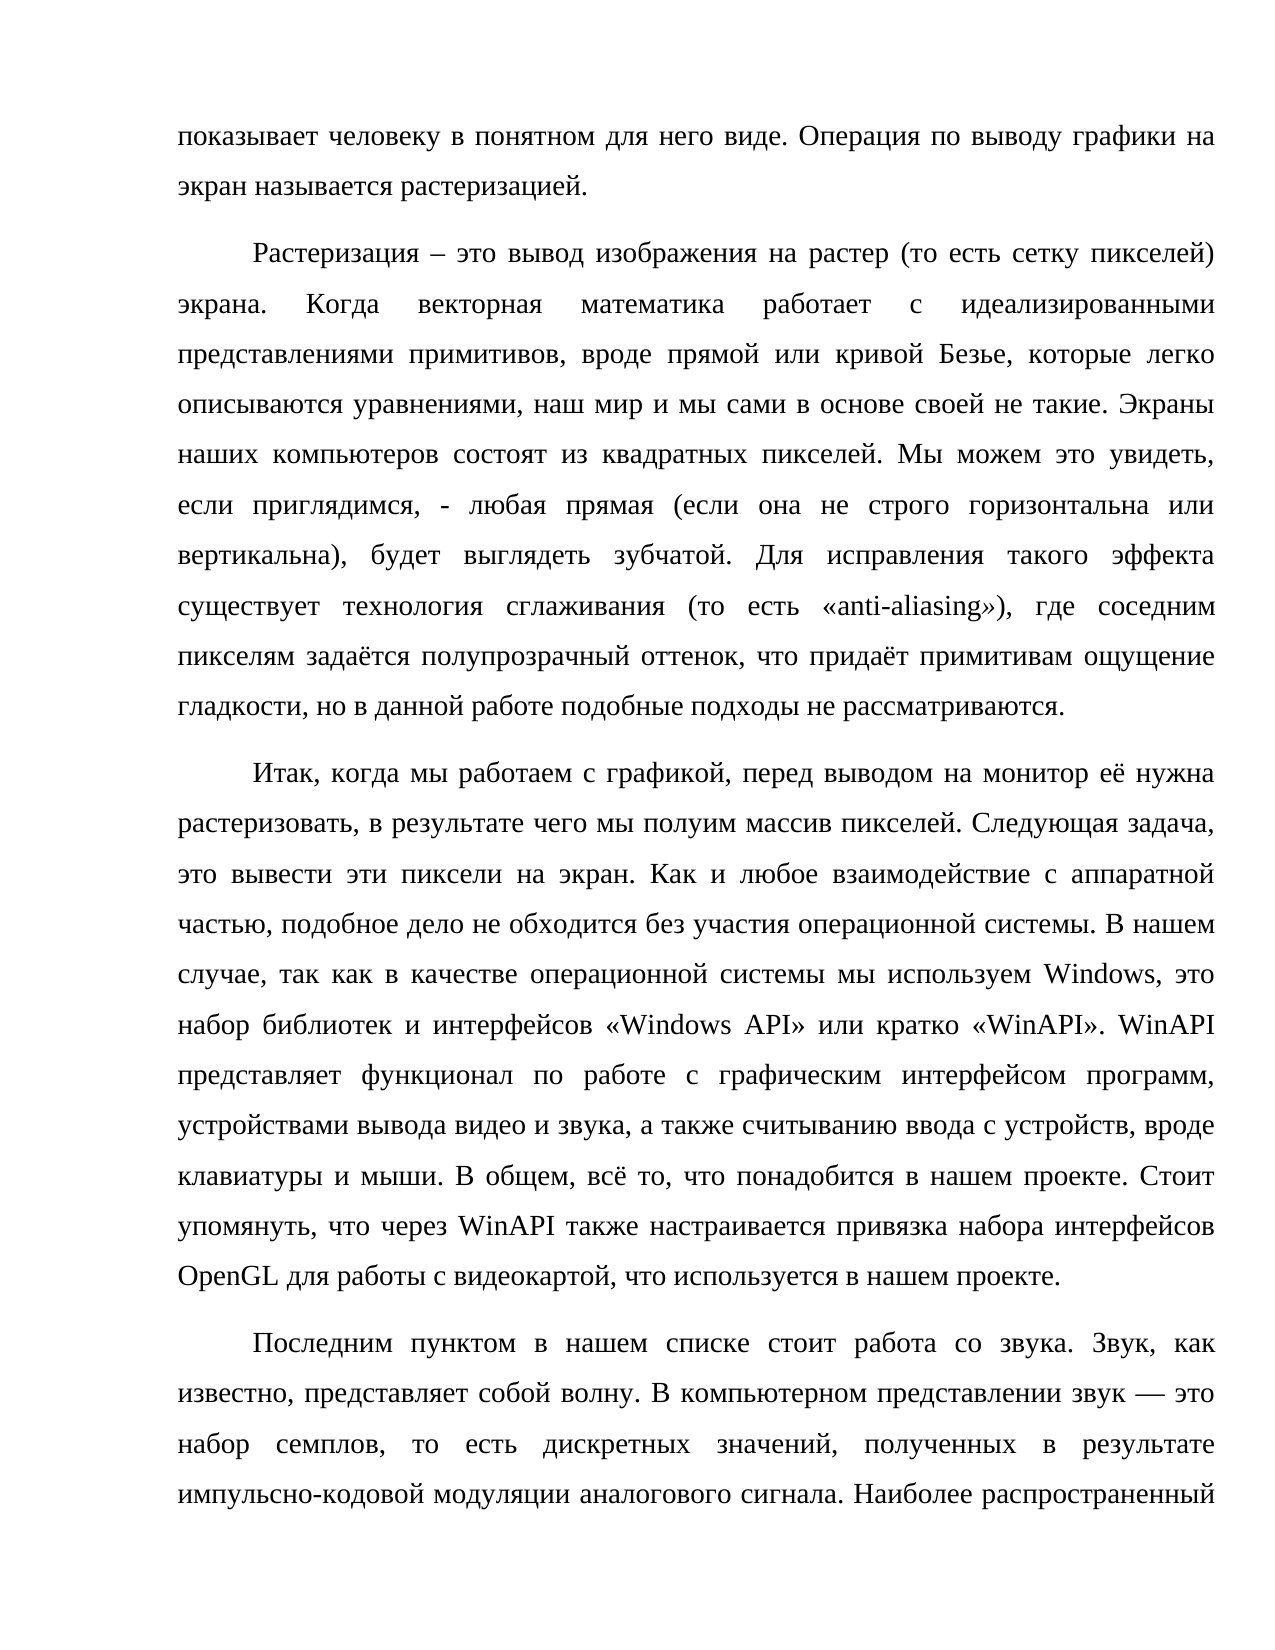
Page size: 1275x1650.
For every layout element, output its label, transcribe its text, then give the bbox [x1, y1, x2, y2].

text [177, 1325, 1216, 1510]
text Растеризация – это вывод изображения на растер (то есть сетку пикселей) экрана. Когда векторная математика работает с идеализированными представлениями примитивов, вроде прямой или кривой Безье, которые легко описываются уравнениями, наш мир и мы сами в основе своей не такие. Экраны наших компьютеров состоят из квадратных пикселей. Мы можем это увидеть, если приглядимся, - любая прямая (если она не строго горизонтальна или вертикальна), будет выглядеть зубчатой. Для исправления такого эффекта существует технология сглаживания (то есть «anti-aliasing»), где соседним пикселям задаётся полупрозрачный оттенок, что придаёт примитивам ощущение гладкости, но в данной работе подобные подходы не рассматриваются. [177, 235, 1216, 722]
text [177, 118, 1216, 202]
text Итак, когда мы работаем с графикой, перед выводом на монитор её нужна растеризовать, в результате чего мы полуим массив пикселей. Следующая задача, это вывести эти пиксели на экран. Как и любое взаимодействие с аппаратной частью, подобное дело не обходится без участия операционной системы. В нашем случае, так как в качестве операционной системы мы используем Windows, это набор библиотек и интерфейсов «Windows API» или кратко «WinAPI». WinAPI представляет функционал по работе с графическим интерфейсом программ, устройствами вывода видео и звука, а также считыванию ввода с устройств, вроде клавиатуры и мыши. В общем, всё то, что понадобится в нашем проекте. Стоит упомянуть, что через WinAPI также настраивается привязка набора интерфейсов OpenGL для работы с видеокартой, что используется в нашем проекте. [177, 755, 1216, 1292]
